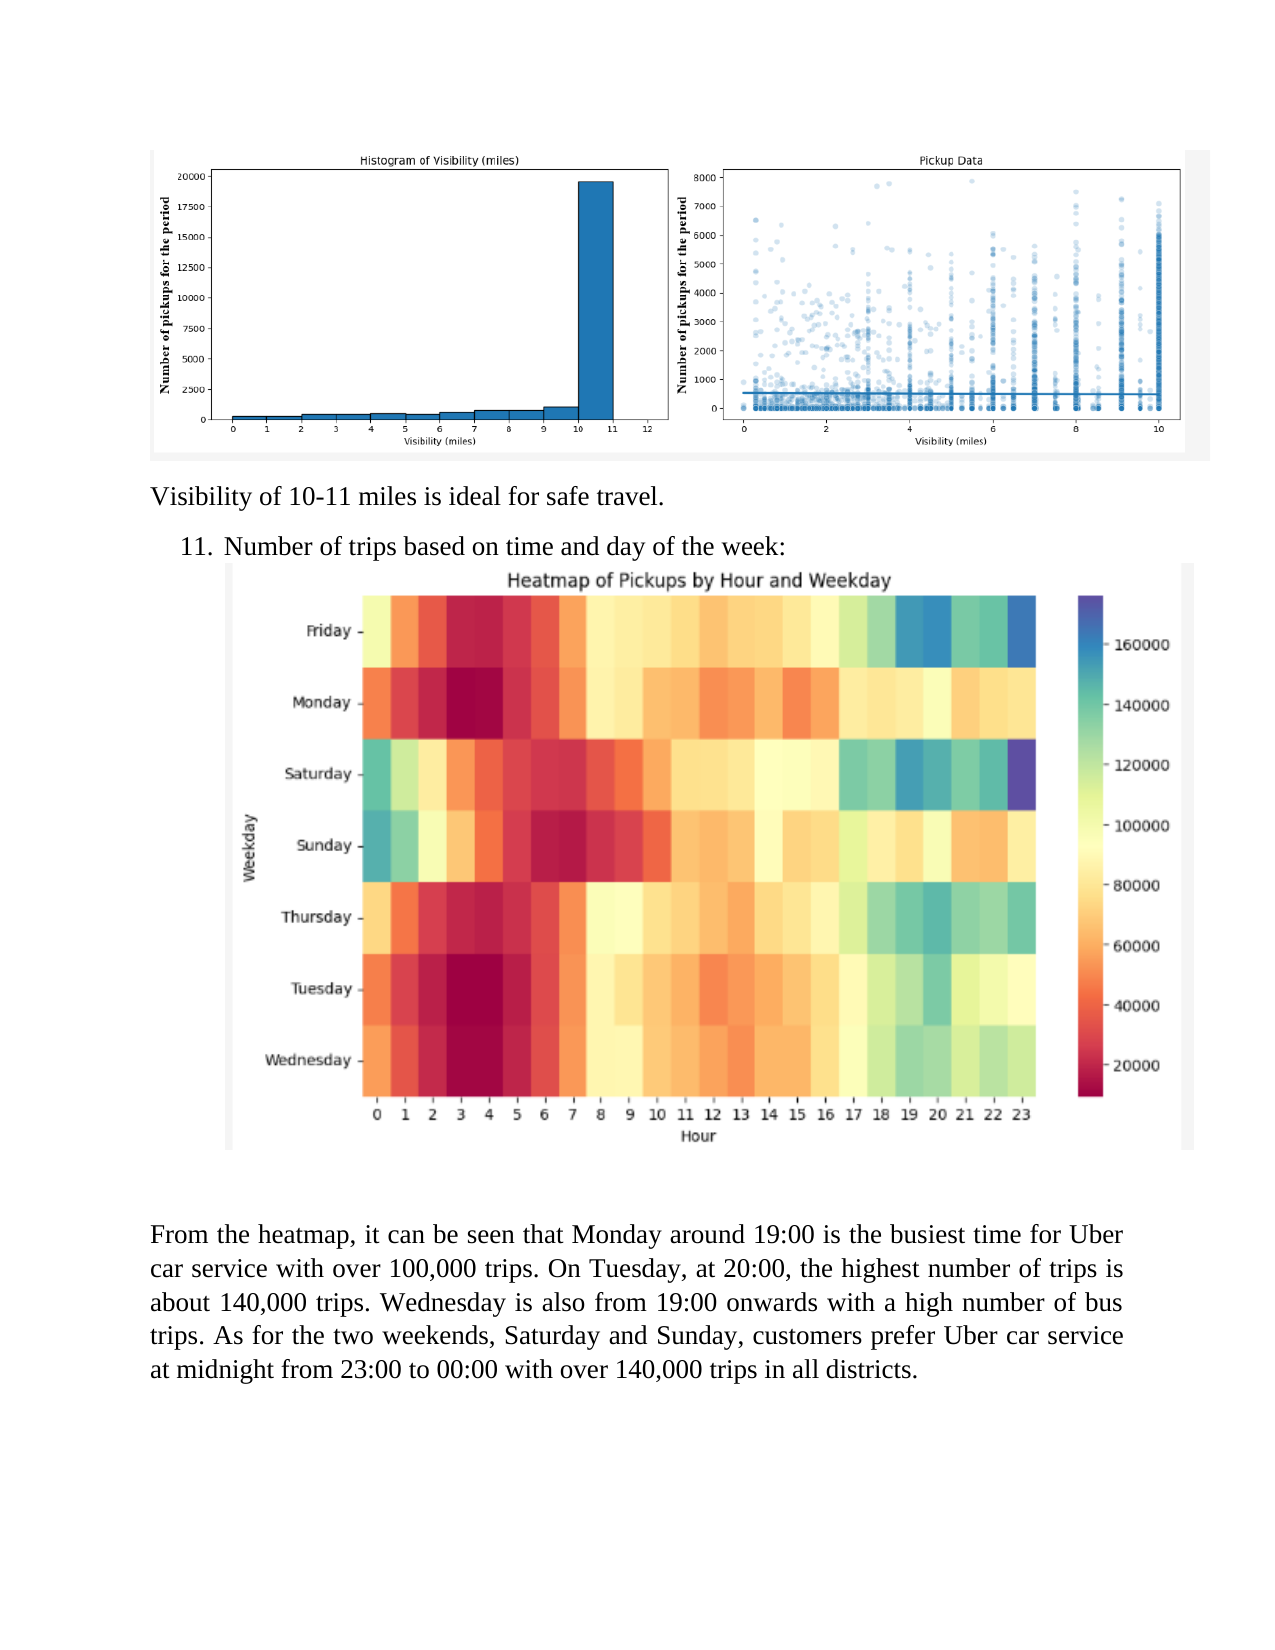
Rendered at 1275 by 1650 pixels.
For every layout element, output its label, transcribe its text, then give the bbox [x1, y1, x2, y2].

text From the heatmap, it can be seen that Monday around 19:00 is the busiest time for Uber car service with over 100,000 trips. On Tuesday, at 20:00, the highest number of trips is about 140,000 trips. Wednesday is also from 19:00 onwards with a high number of bus trips. As for the two weekends, Saturday and Sunday, customers prefer Uber car service at midnight from 23:00 to 00:00 with over 140,000 trips in all districts. [150, 1219, 1125, 1384]
text Visibility of 10-11 miles is ideal for safe travel. [150, 480, 1125, 511]
list Number of trips based on time and day of the week: [179, 530, 1125, 561]
picture [225, 563, 1194, 1150]
picture [150, 150, 1211, 461]
